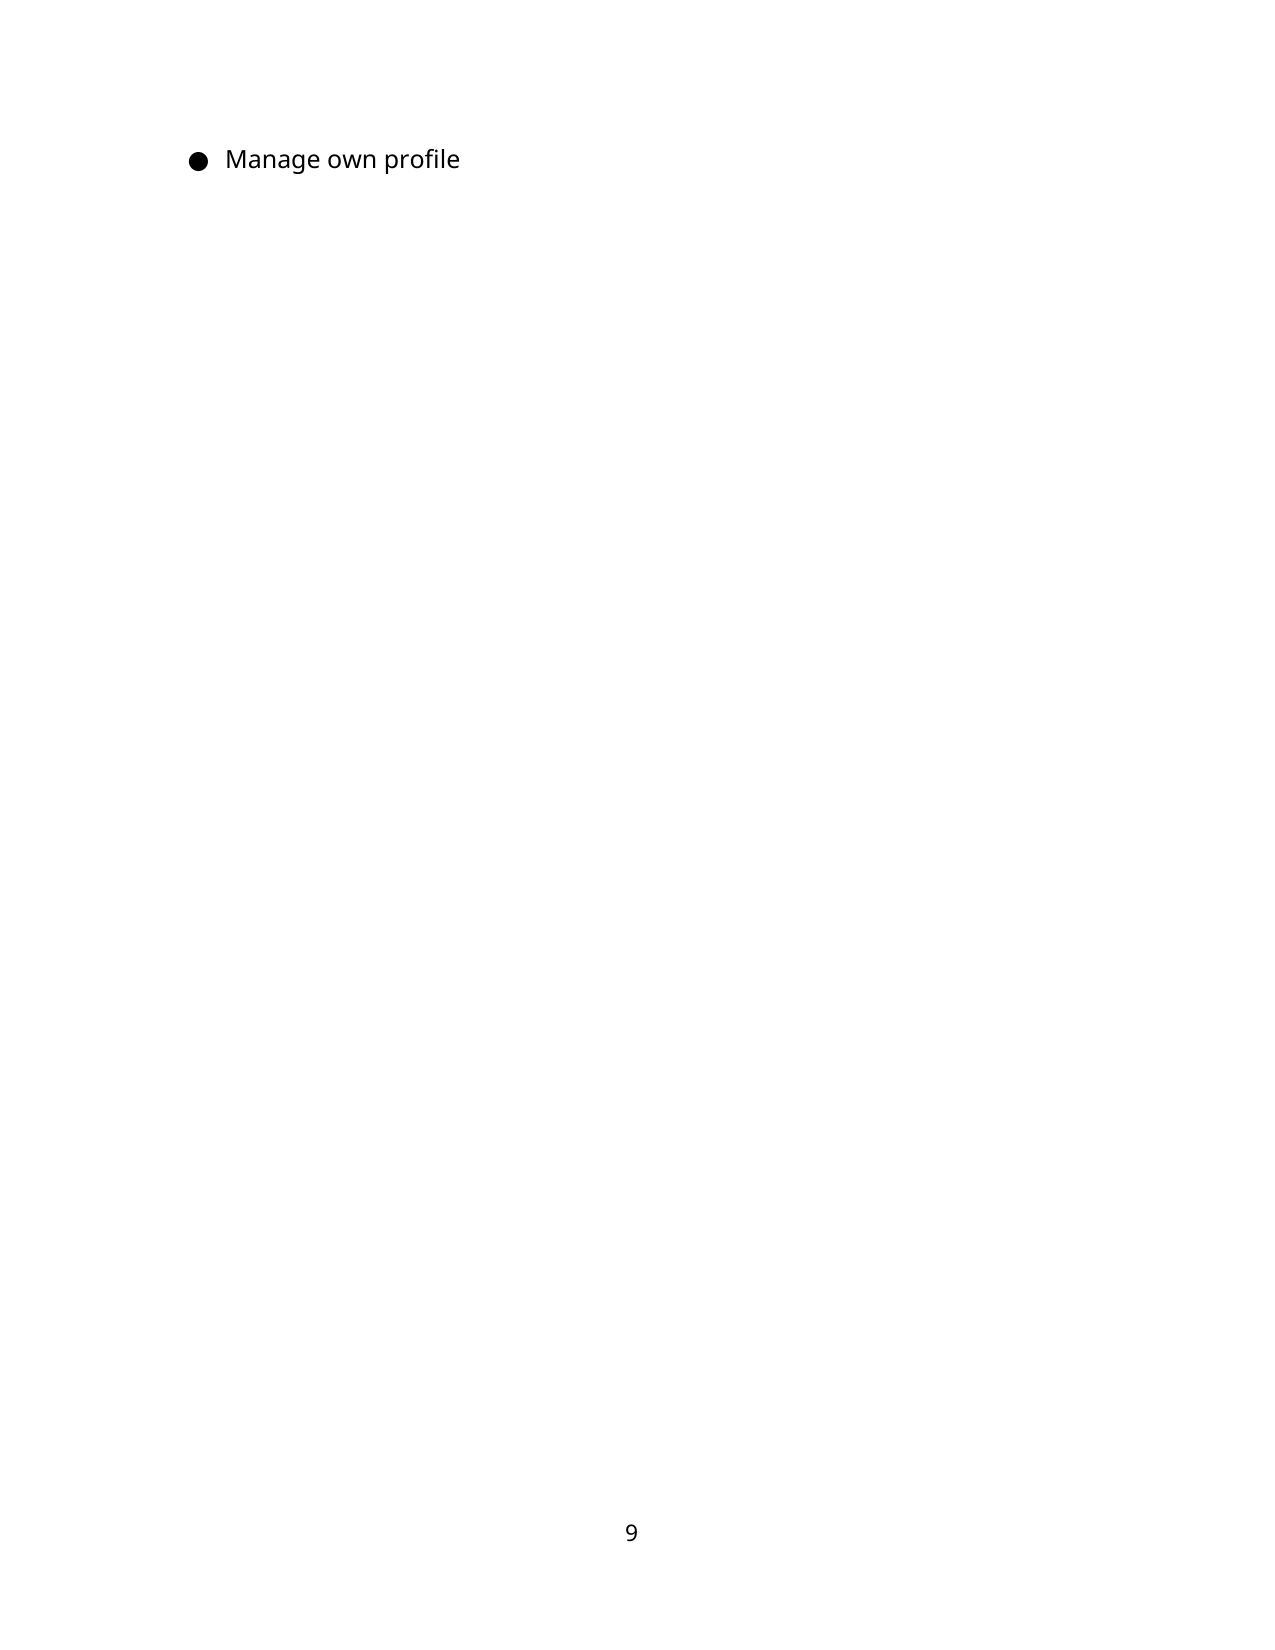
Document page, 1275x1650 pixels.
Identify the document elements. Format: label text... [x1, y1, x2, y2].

list Manage own profile [187, 142, 1148, 176]
